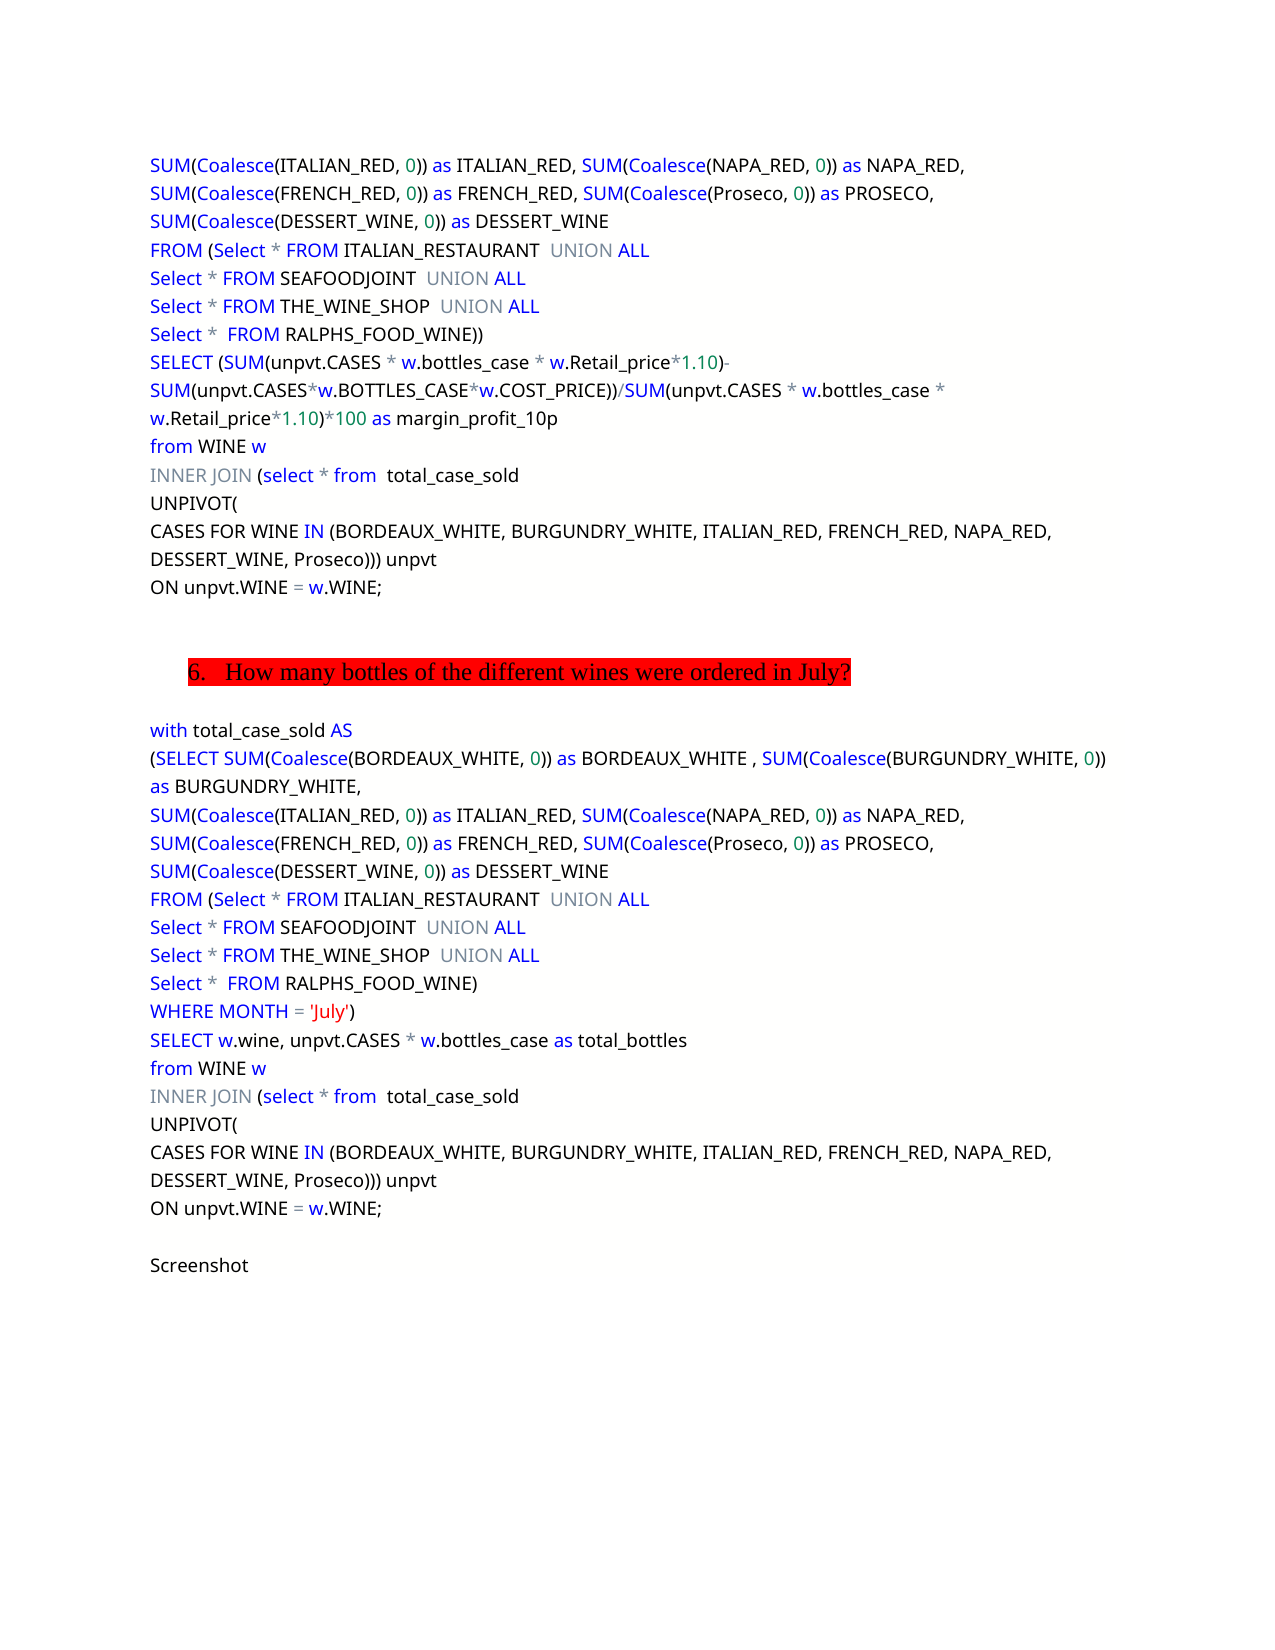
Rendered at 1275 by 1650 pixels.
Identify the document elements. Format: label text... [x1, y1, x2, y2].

text CASES FOR WINE IN (BORDEAUX_WHITE, BURGUNDRY_WHITE, ITALIAN_RED, FRENCH_RED, NAPA_RED, DESSERT_WINE, Proseco))) unpvt [150, 516, 1125, 572]
text Select * FROM SEAFOODJOINT UNION ALL [150, 912, 1125, 940]
text from WINE w [150, 431, 1125, 459]
text UNPIVOT( [150, 1109, 1125, 1137]
text Select * FROM RALPHS_FOOD_WINE)) [150, 319, 1125, 347]
text Select * FROM SEAFOODJOINT UNION ALL [150, 262, 1125, 291]
text FROM (Select * FROM ITALIAN_RESTAURANT UNION ALL [150, 234, 1125, 262]
text INNER JOIN (select * from total_case_sold [150, 1081, 1125, 1109]
text Select * FROM RALPHS_FOOD_WINE) [150, 968, 1125, 996]
text CASES FOR WINE IN (BORDEAUX_WHITE, BURGUNDRY_WHITE, ITALIAN_RED, FRENCH_RED, NAPA_RED, DESSERT_WINE, Proseco))) unpvt [150, 1137, 1125, 1193]
text SELECT w.wine, unpvt.CASES * w.bottles_case as total_bottles [150, 1024, 1125, 1052]
text ON unpvt.WINE = w.WINE; [150, 1193, 1125, 1221]
text Screenshot [150, 1249, 1125, 1277]
text Select * FROM THE_WINE_SHOP UNION ALL [150, 291, 1125, 319]
text INNER JOIN (select * from total_case_sold [150, 459, 1125, 487]
text (SELECT SUM(Coalesce(BORDEAUX_WHITE, 0)) as BORDEAUX_WHITE , SUM(Coalesce(BURGUNDRY_WHITE, 0)) as BURGUNDRY_WHITE, [150, 743, 1125, 799]
list How many bottles of the different wines were ordered in July? [187, 657, 1125, 686]
text UNPIVOT( [150, 487, 1125, 516]
text Select * FROM THE_WINE_SHOP UNION ALL [150, 940, 1125, 968]
text SUM(Coalesce(ITALIAN_RED, 0)) as ITALIAN_RED, SUM(Coalesce(NAPA_RED, 0)) as NAPA_RED, SUM(Coalesce(FRENCH_RED, 0)) as FRENCH_RED, SUM(Coalesce(Proseco, 0)) as PROSECO, SUM(Coalesce(DESSERT_WINE, 0)) as DESSERT_WINE [150, 799, 1125, 884]
text SELECT (SUM(unpvt.CASES * w.bottles_case * w.Retail_price*1.10)- SUM(unpvt.CASES*w.BOTTLES_CASE*w.COST_PRICE))/SUM(unpvt.CASES * w.bottles_case * w.Retail_price*1.10)*100 as margin_profit_10p [150, 347, 1125, 431]
text with total_case_sold AS [150, 715, 1125, 743]
text SUM(Coalesce(ITALIAN_RED, 0)) as ITALIAN_RED, SUM(Coalesce(NAPA_RED, 0)) as NAPA_RED, SUM(Coalesce(FRENCH_RED, 0)) as FRENCH_RED, SUM(Coalesce(Proseco, 0)) as PROSECO, SUM(Coalesce(DESSERT_WINE, 0)) as DESSERT_WINE [150, 150, 1125, 234]
text WHERE MONTH = 'July') [150, 996, 1125, 1024]
text ON unpvt.WINE = w.WINE; [150, 572, 1125, 600]
text from WINE w [150, 1052, 1125, 1081]
text FROM (Select * FROM ITALIAN_RESTAURANT UNION ALL [150, 884, 1125, 912]
